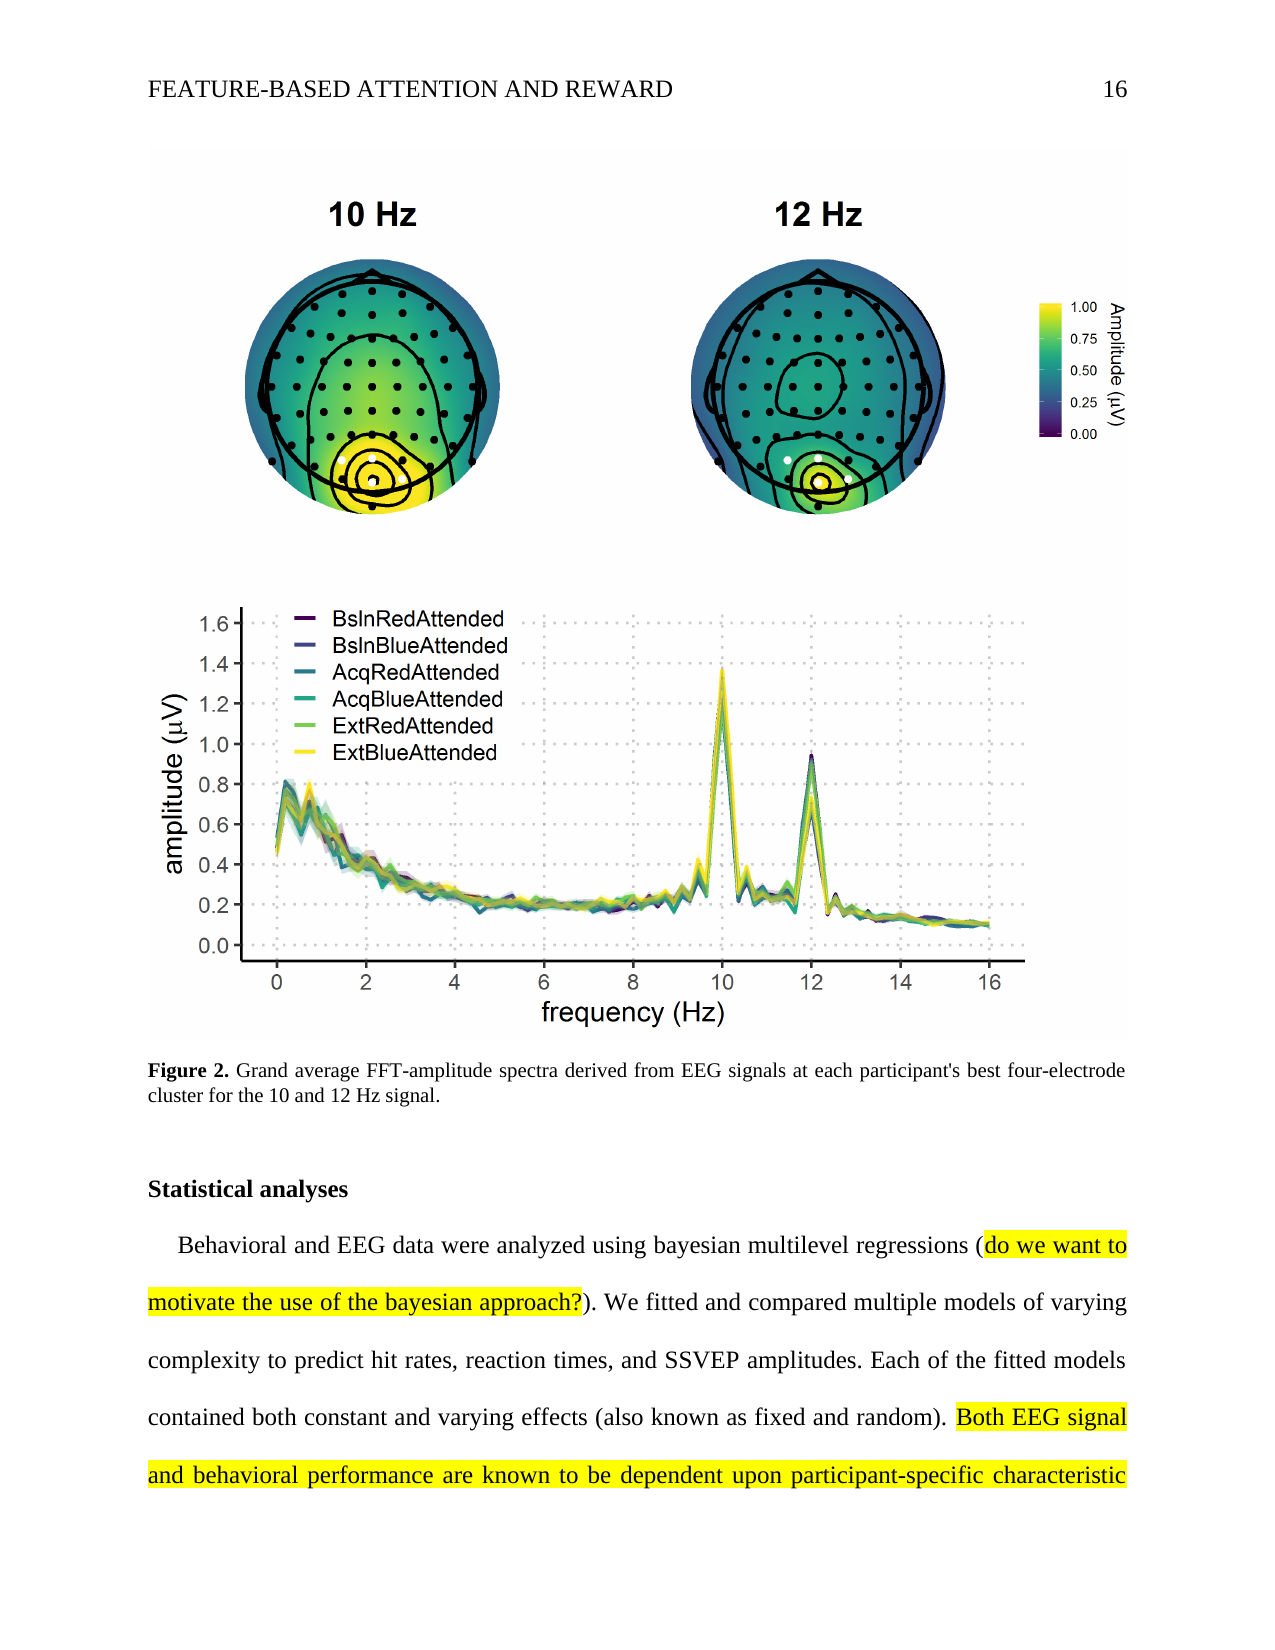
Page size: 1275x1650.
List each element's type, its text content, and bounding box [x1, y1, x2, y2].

text Figure 2. Grand average FFT-amplitude spectra derived from EEG signals at each participant's best four-electrode cluster for the 10 and 12 Hz signal. [148, 1057, 1127, 1107]
subtitle Statistical analyses [148, 1174, 1127, 1202]
picture [147, 147, 1128, 1039]
